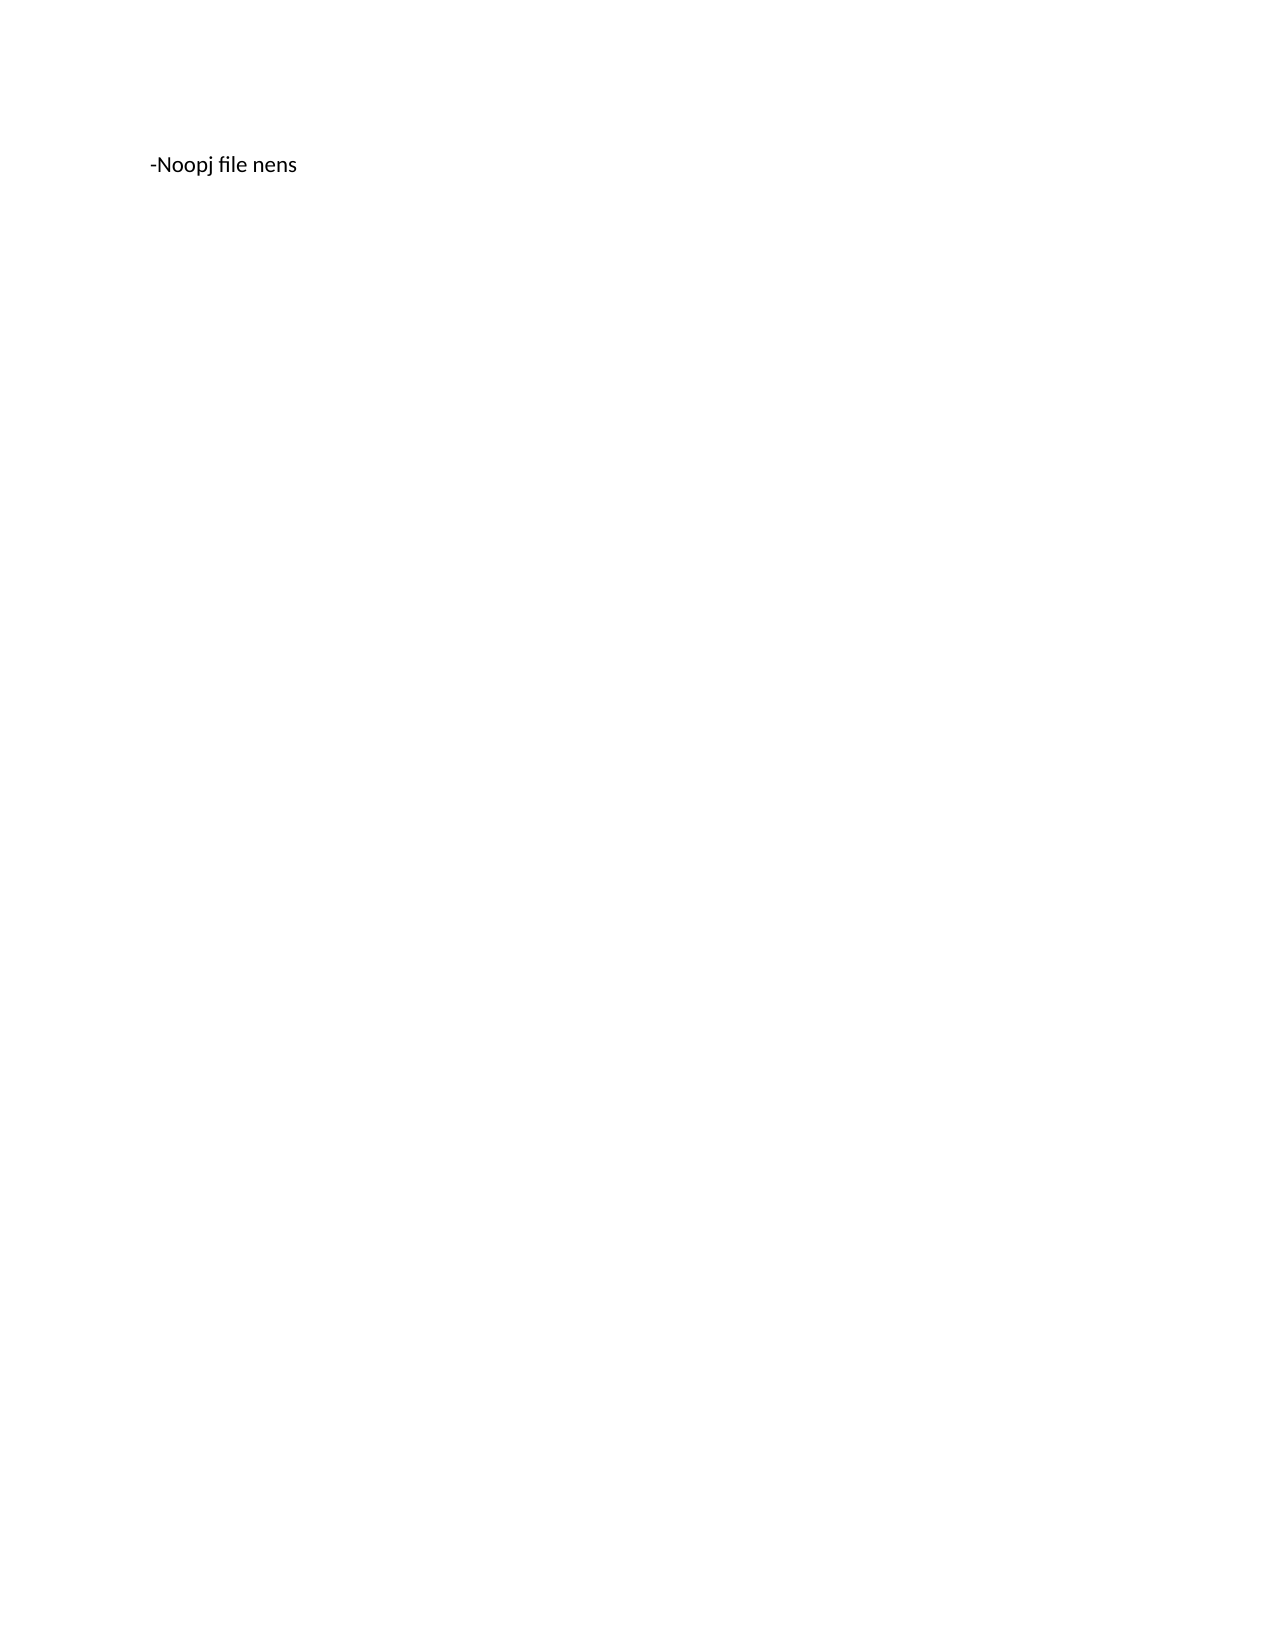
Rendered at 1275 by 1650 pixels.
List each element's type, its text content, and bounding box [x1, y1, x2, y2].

text -Noopj file nens [150, 150, 1125, 178]
